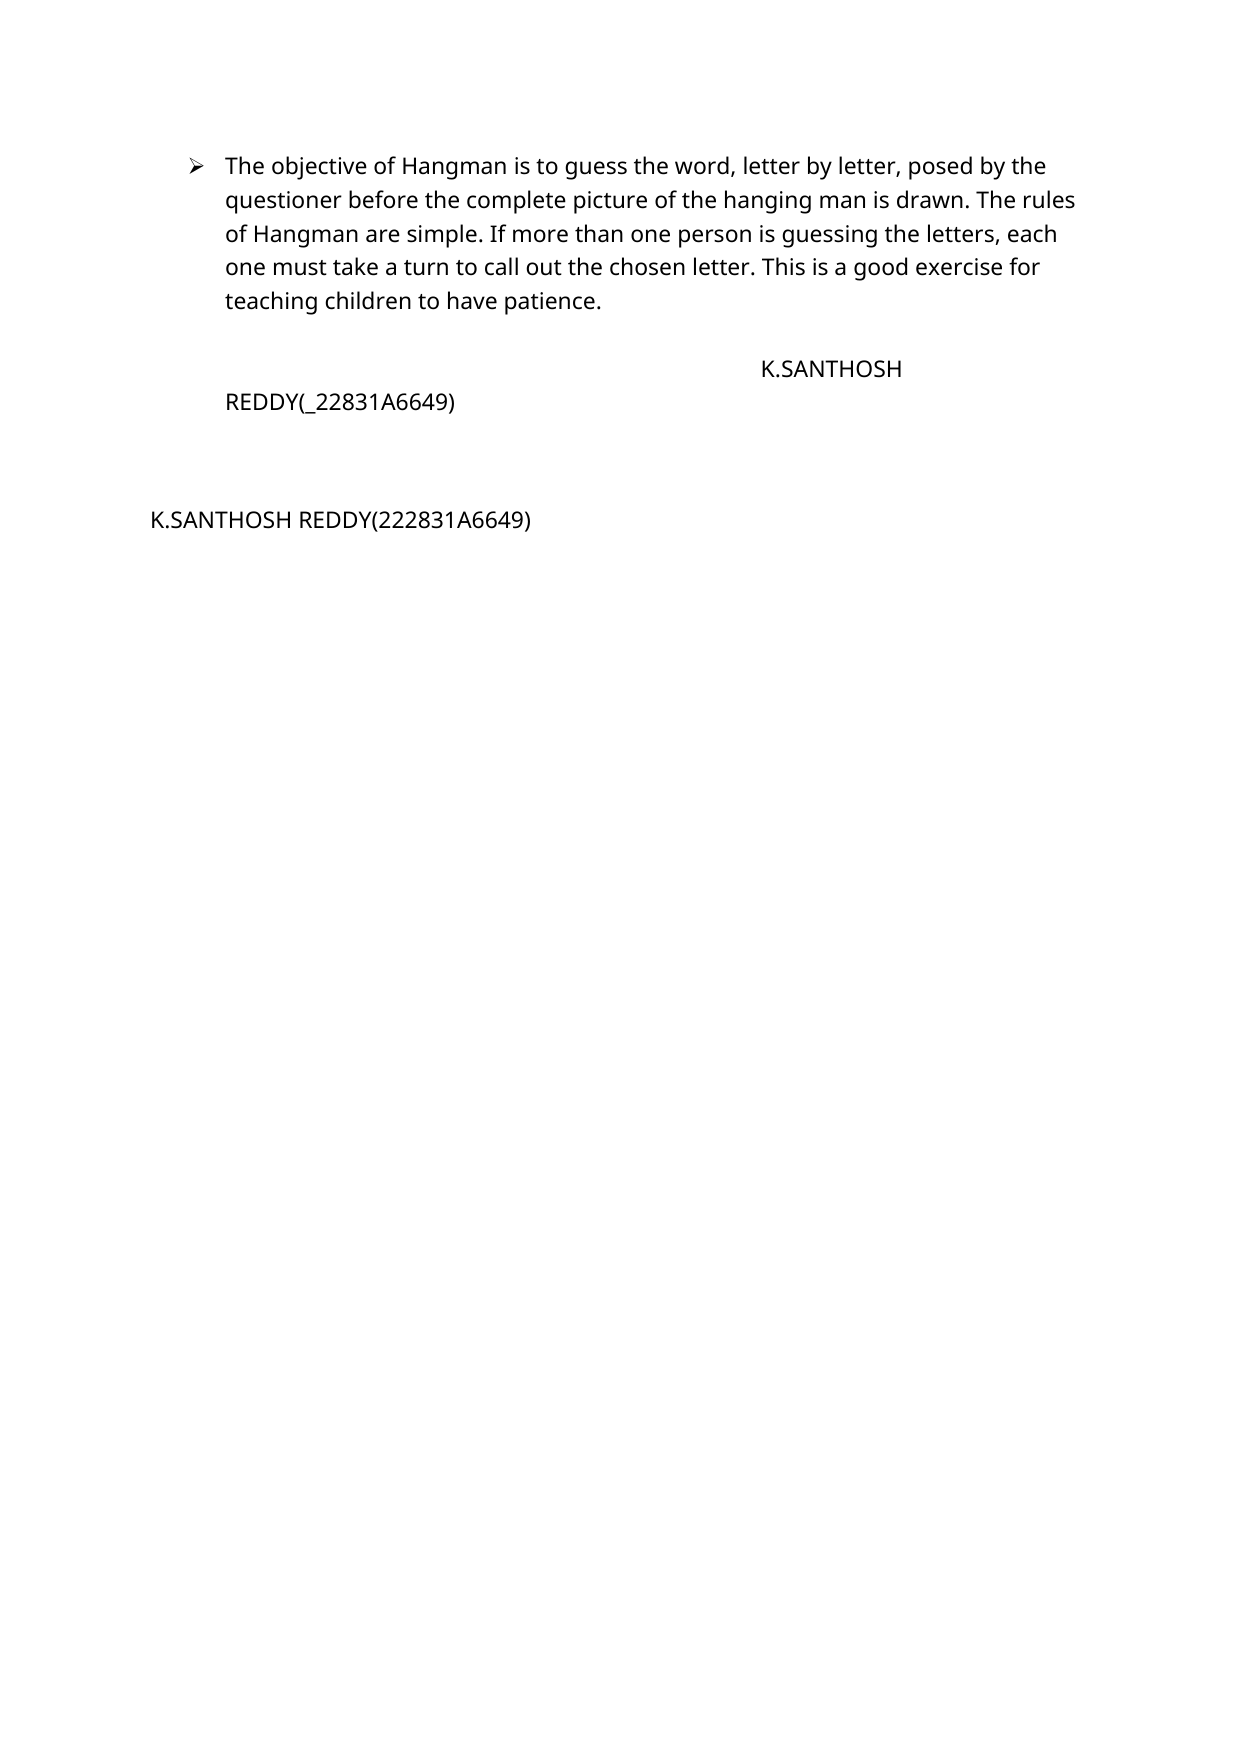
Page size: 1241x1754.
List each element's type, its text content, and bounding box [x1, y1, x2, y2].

list K.SANTHOSH REDDY(_22831A6649) [225, 352, 1090, 417]
list The objective of Hangman is to guess the word, letter by letter, posed by the questioner before the complete picture of the hanging man is drawn. The rules of Hangman are simple. If more than one person is guessing the letters, each one must take a turn to call out the chosen letter. This is a good exercise for teaching children to have patience. [187, 150, 1090, 316]
text K.SANTHOSH REDDY(222831A6649) [150, 504, 1090, 535]
